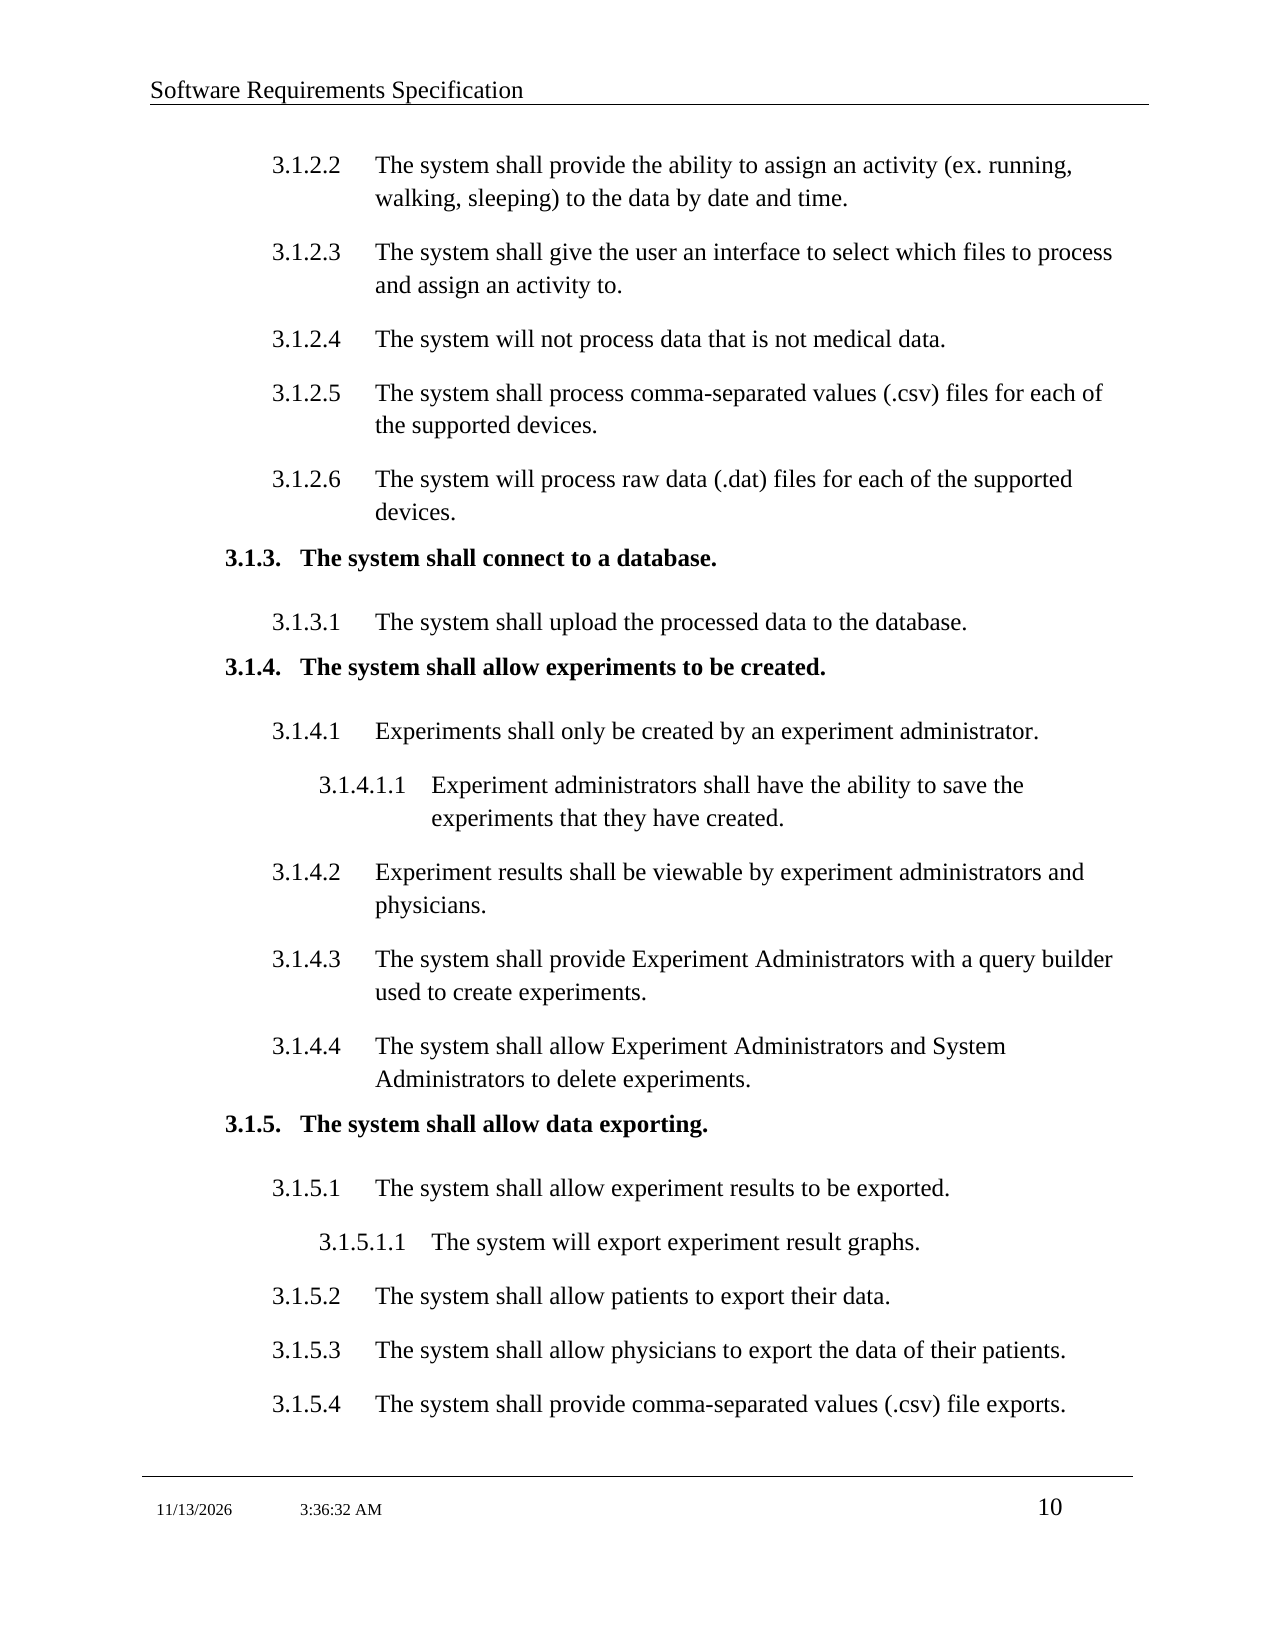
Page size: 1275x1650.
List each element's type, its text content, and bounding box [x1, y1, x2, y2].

subtitle The system shall provide comma-separated values (.csv) file exports. [272, 1389, 1125, 1418]
subtitle The system will process raw data (.dat) files for each of the supported devices. [272, 464, 1125, 526]
subtitle The system shall upload the processed data to the database. [272, 607, 1125, 636]
subtitle The system shall allow physicians to export the data of their patients. [272, 1335, 1125, 1364]
subtitle The system shall allow Experiment Administrators and System Administrators to delete experiments. [272, 1031, 1125, 1093]
subtitle The system will export experiment result graphs. [319, 1227, 1125, 1256]
subtitle Experiment administrators shall have the ability to save the experiments that they have created. [319, 770, 1125, 832]
subtitle The system shall allow experiments to be created. [225, 652, 1125, 681]
subtitle The system shall allow patients to export their data. [272, 1281, 1125, 1310]
subtitle The system shall connect to a database. [225, 543, 1125, 572]
subtitle The system shall allow experiment results to be exported. [272, 1173, 1125, 1202]
subtitle The system shall process comma-separated values (.csv) files for each of the supported devices. [272, 378, 1125, 439]
subtitle Experiments shall only be created by an experiment administrator. [272, 716, 1125, 745]
subtitle The system shall allow data exporting. [225, 1109, 1125, 1138]
subtitle The system shall provide the ability to assign an activity (ex. running, walking, sleeping) to the data by date and time. [272, 150, 1125, 212]
subtitle The system shall give the user an interface to select which files to process and assign an activity to. [272, 237, 1125, 299]
subtitle The system will not process data that is not medical data. [272, 324, 1125, 352]
subtitle Experiment results shall be viewable by experiment administrators and physicians. [272, 857, 1125, 919]
subtitle The system shall provide Experiment Administrators with a query builder used to create experiments. [272, 944, 1125, 1006]
